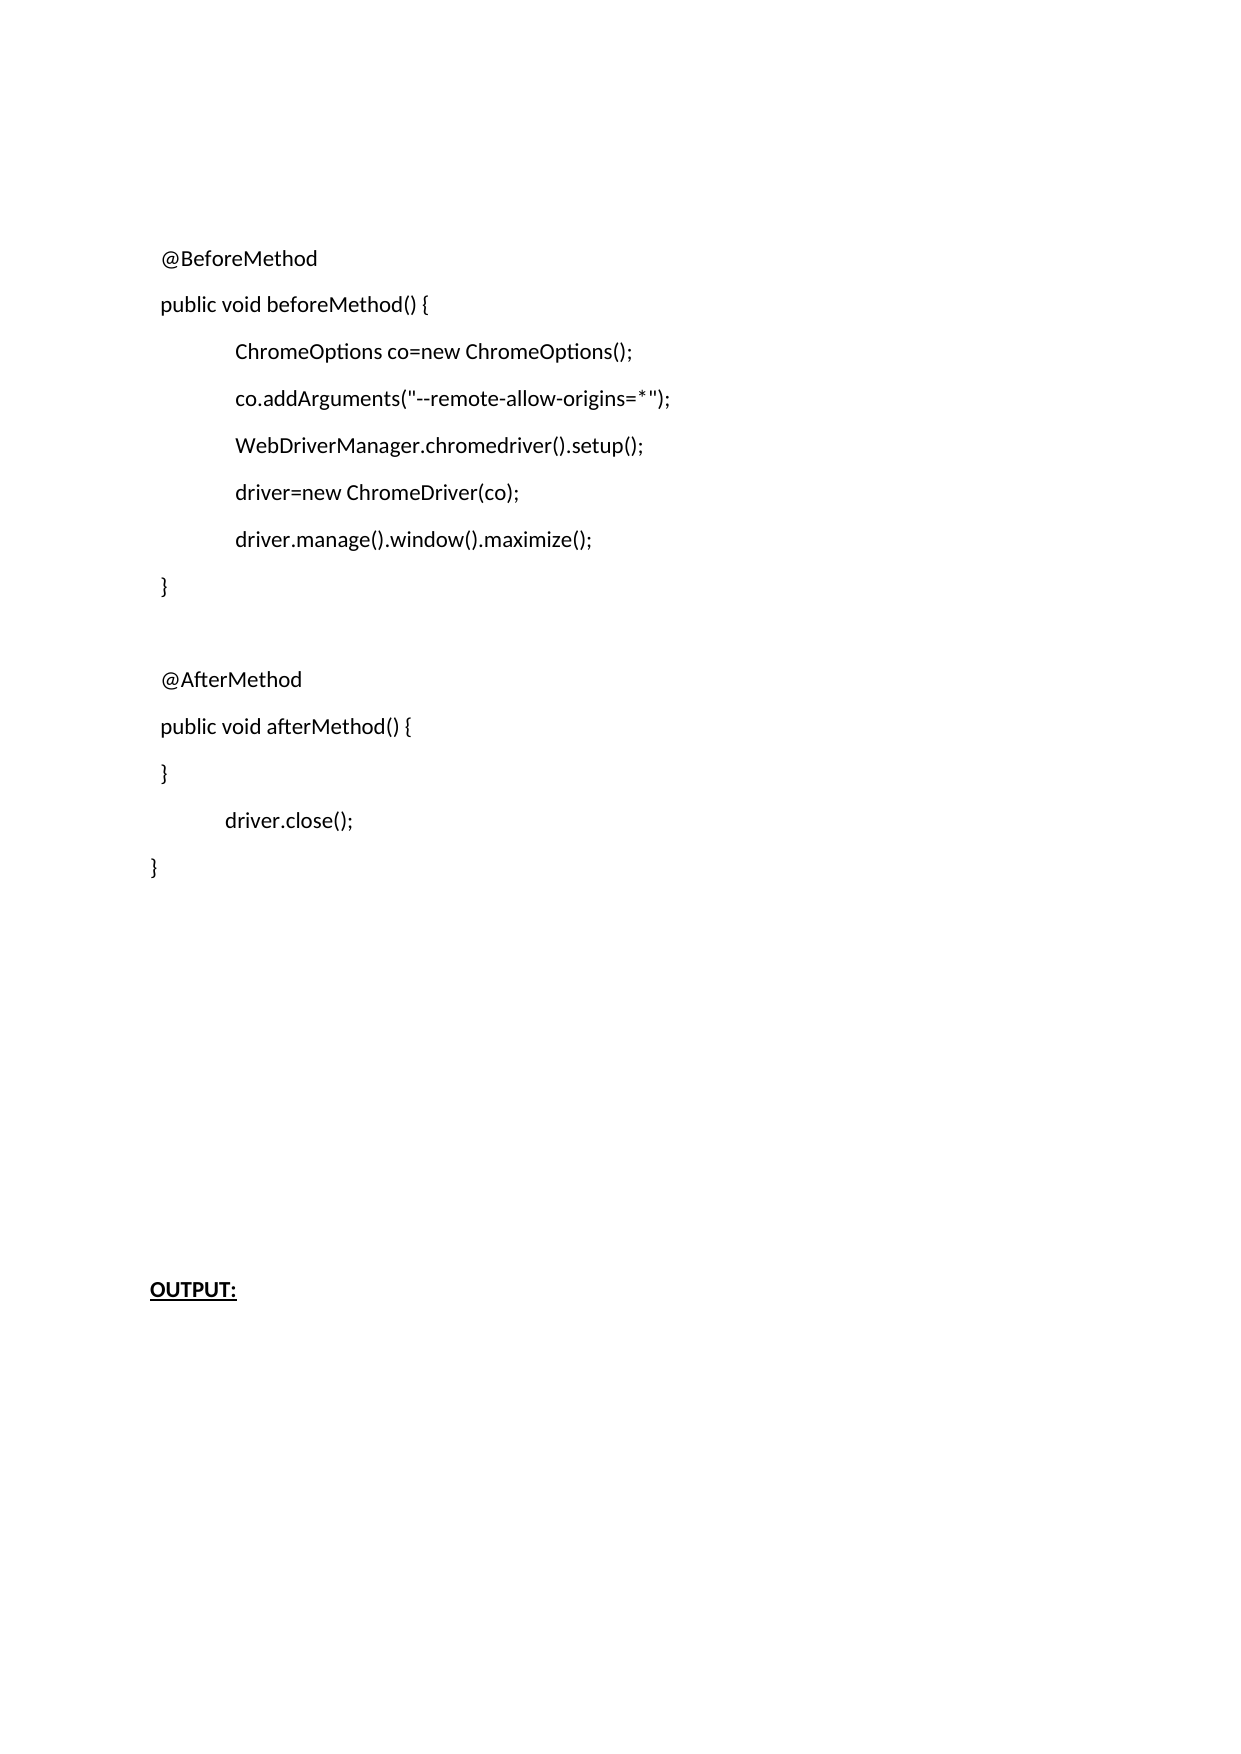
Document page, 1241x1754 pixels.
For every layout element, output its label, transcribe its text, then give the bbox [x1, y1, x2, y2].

text OUTPUT: [150, 1275, 1090, 1303]
text public void afterMethod() { [150, 712, 1090, 741]
text driver=new ChromeDriver(co); [150, 478, 1090, 506]
text driver.manage().window().maximize(); [150, 525, 1090, 553]
text } [150, 572, 1090, 600]
text @AfterMethod [150, 666, 1090, 694]
text } [150, 853, 1090, 881]
text @BeforeMethod [150, 244, 1090, 272]
text } [150, 759, 1090, 787]
text co.addArguments("--remote-allow-origins=*"); [150, 384, 1090, 412]
text public void beforeMethod() { [150, 291, 1090, 319]
text driver.close(); [150, 806, 1090, 834]
text ChromeOptions co=new ChromeOptions(); [150, 337, 1090, 366]
text WebDriverManager.chromedriver().setup(); [150, 431, 1090, 459]
